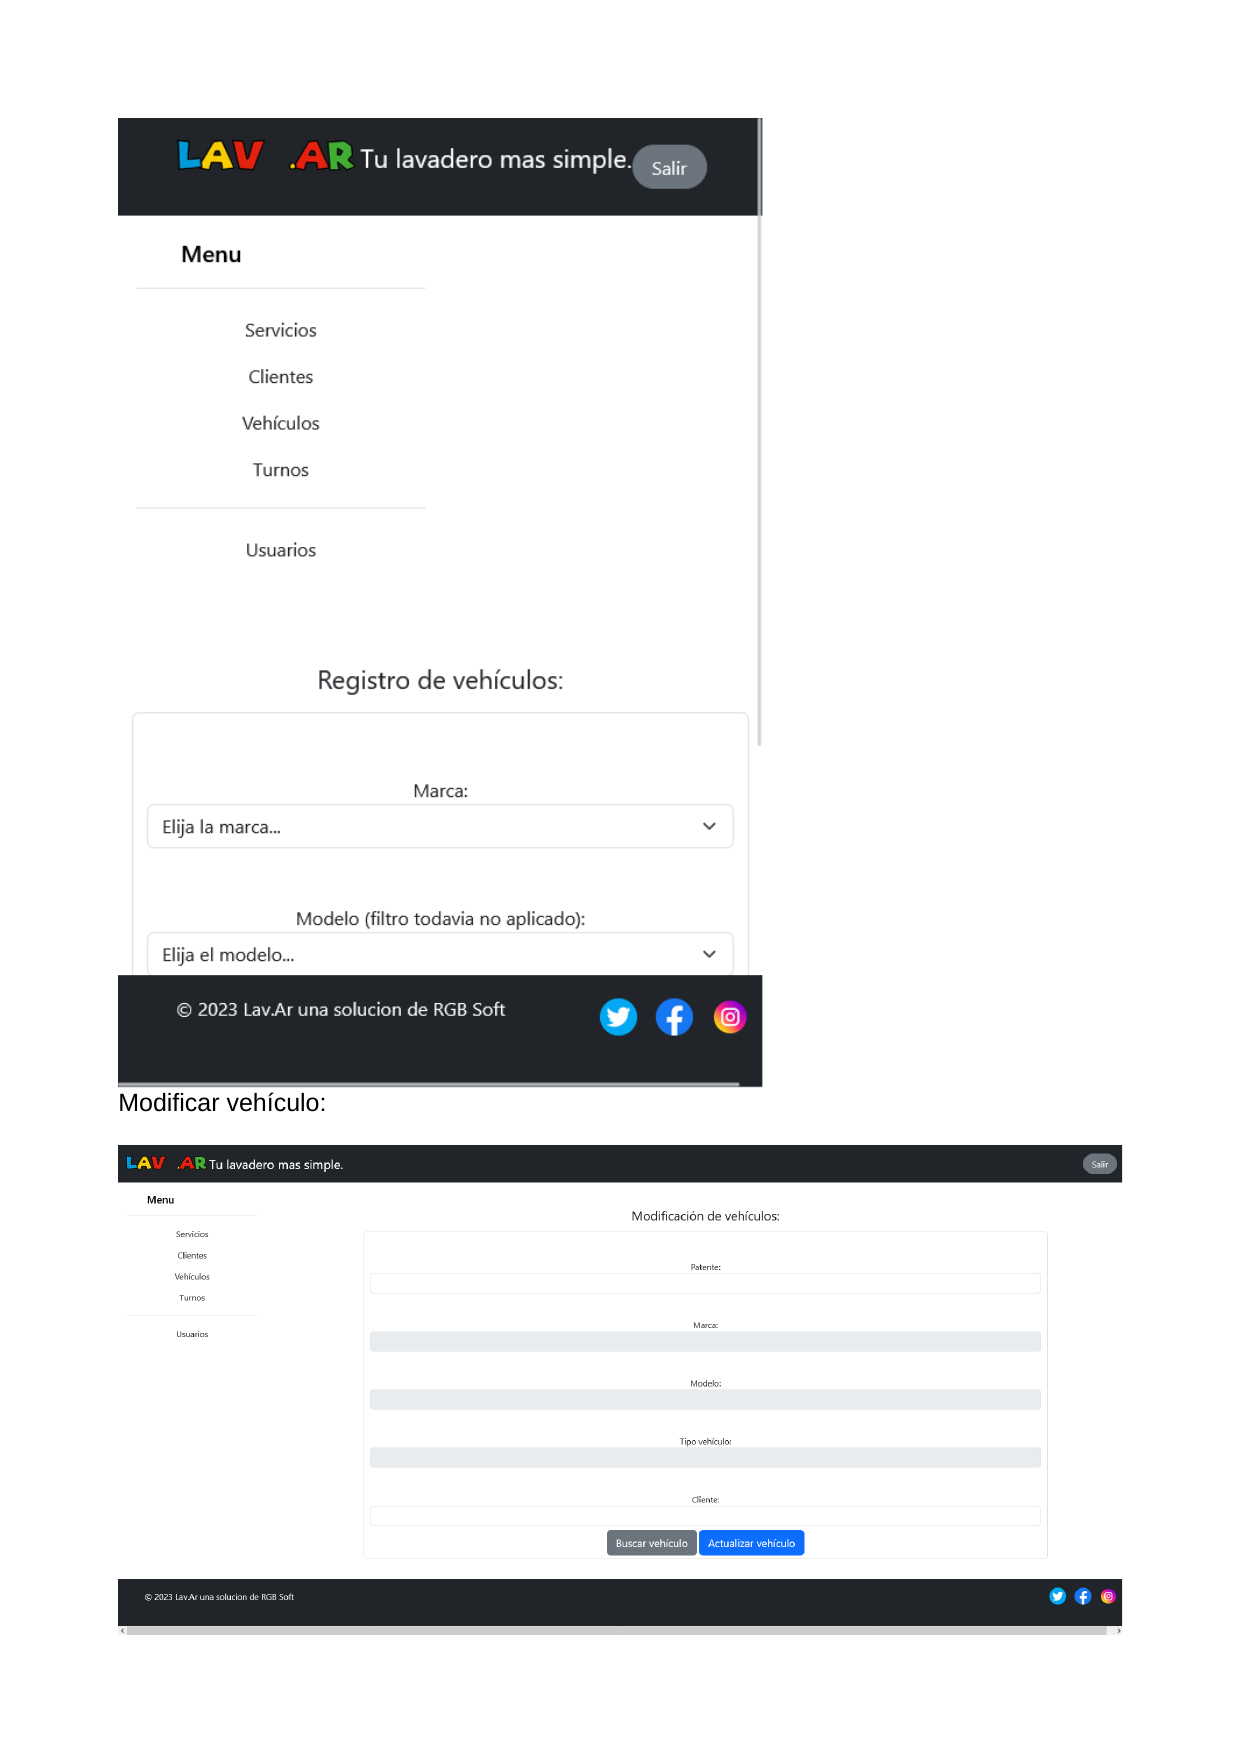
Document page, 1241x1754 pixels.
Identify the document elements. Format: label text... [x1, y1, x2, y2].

picture [118, 118, 763, 1088]
text Modificar vehículo: [118, 1088, 1122, 1116]
picture [118, 1145, 1123, 1635]
